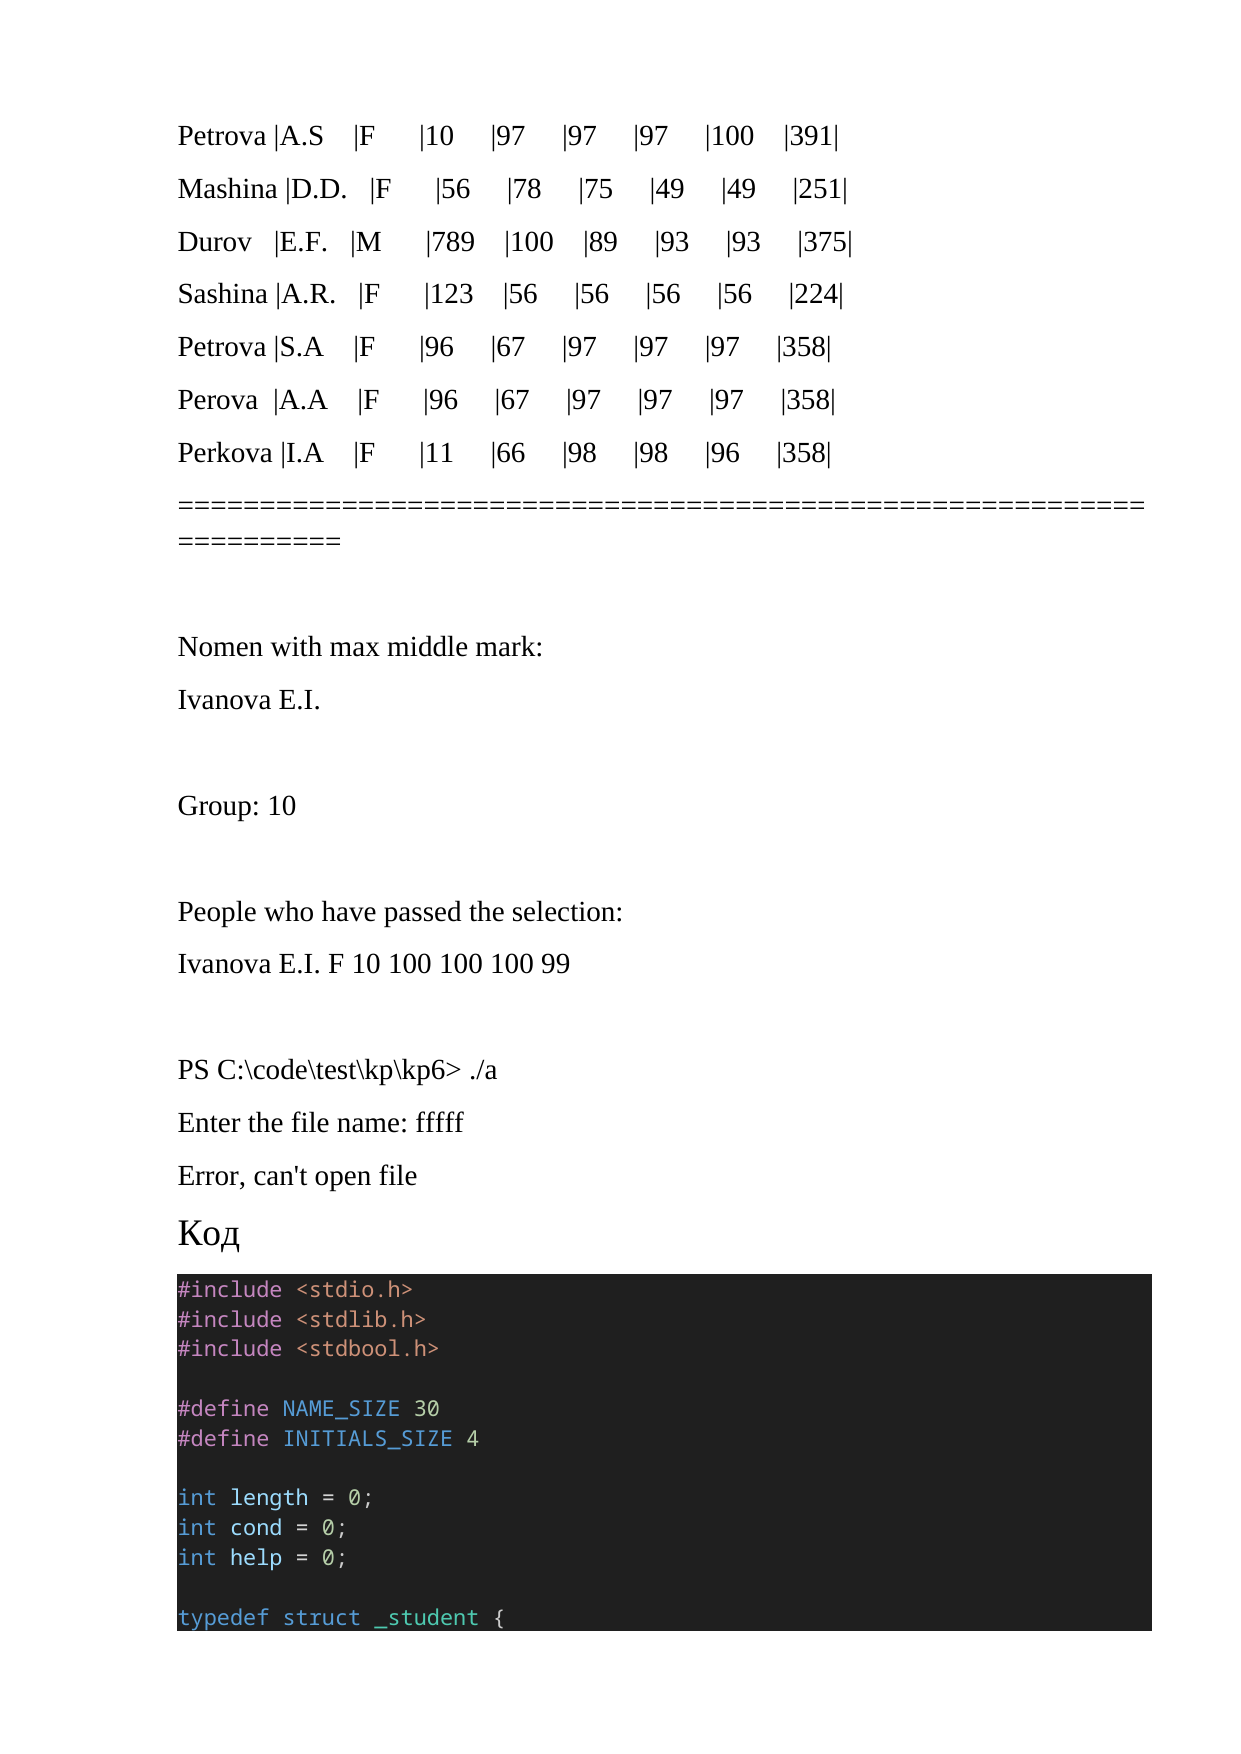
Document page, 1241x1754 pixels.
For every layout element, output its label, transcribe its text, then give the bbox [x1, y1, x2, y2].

text Durov |E.F. |M |789 |100 |89 |93 |93 |375| [177, 224, 1152, 257]
text ===================================================================== [177, 488, 1152, 557]
text Enter the file name: fffff [177, 1105, 1152, 1138]
text Petrova |S.A |F |96 |67 |97 |97 |97 |358| [177, 329, 1152, 363]
text #include <stdio.h> [177, 1274, 1152, 1303]
text #include <stdbool.h> [177, 1333, 1152, 1363]
text Perova |A.A |F |96 |67 |97 |97 |97 |358| [177, 382, 1152, 416]
text #define NAME_SIZE 30 [177, 1393, 1152, 1423]
text PS C:\code\test\kp\kp6> ./a [177, 1052, 1152, 1086]
text #define INITIALS_SIZE 4 [177, 1423, 1152, 1452]
text Ivanova E.I. [177, 682, 1152, 716]
text Mashina |D.D. |F |56 |78 |75 |49 |49 |251| [177, 171, 1152, 204]
text typedef struct _student { [177, 1601, 1152, 1631]
text int help = 0; [177, 1542, 1152, 1572]
text int length = 0; [177, 1482, 1152, 1512]
text int cond = 0; [177, 1512, 1152, 1542]
text Код [177, 1211, 1152, 1254]
text People who have passed the selection: [177, 894, 1152, 927]
text Perkova |I.A |F |11 |66 |98 |98 |96 |358| [177, 435, 1152, 468]
text Group: 10 [177, 788, 1152, 822]
text Sashina |A.R. |F |123 |56 |56 |56 |56 |224| [177, 277, 1152, 310]
text Error, can't open file [177, 1158, 1152, 1191]
text Ivanova E.I. F 10 100 100 100 99 [177, 946, 1152, 980]
text Petrova |A.S |F |10 |97 |97 |97 |100 |391| [177, 118, 1152, 152]
text Nomen with max middle mark: [177, 629, 1152, 663]
text #include <stdlib.h> [177, 1303, 1152, 1333]
